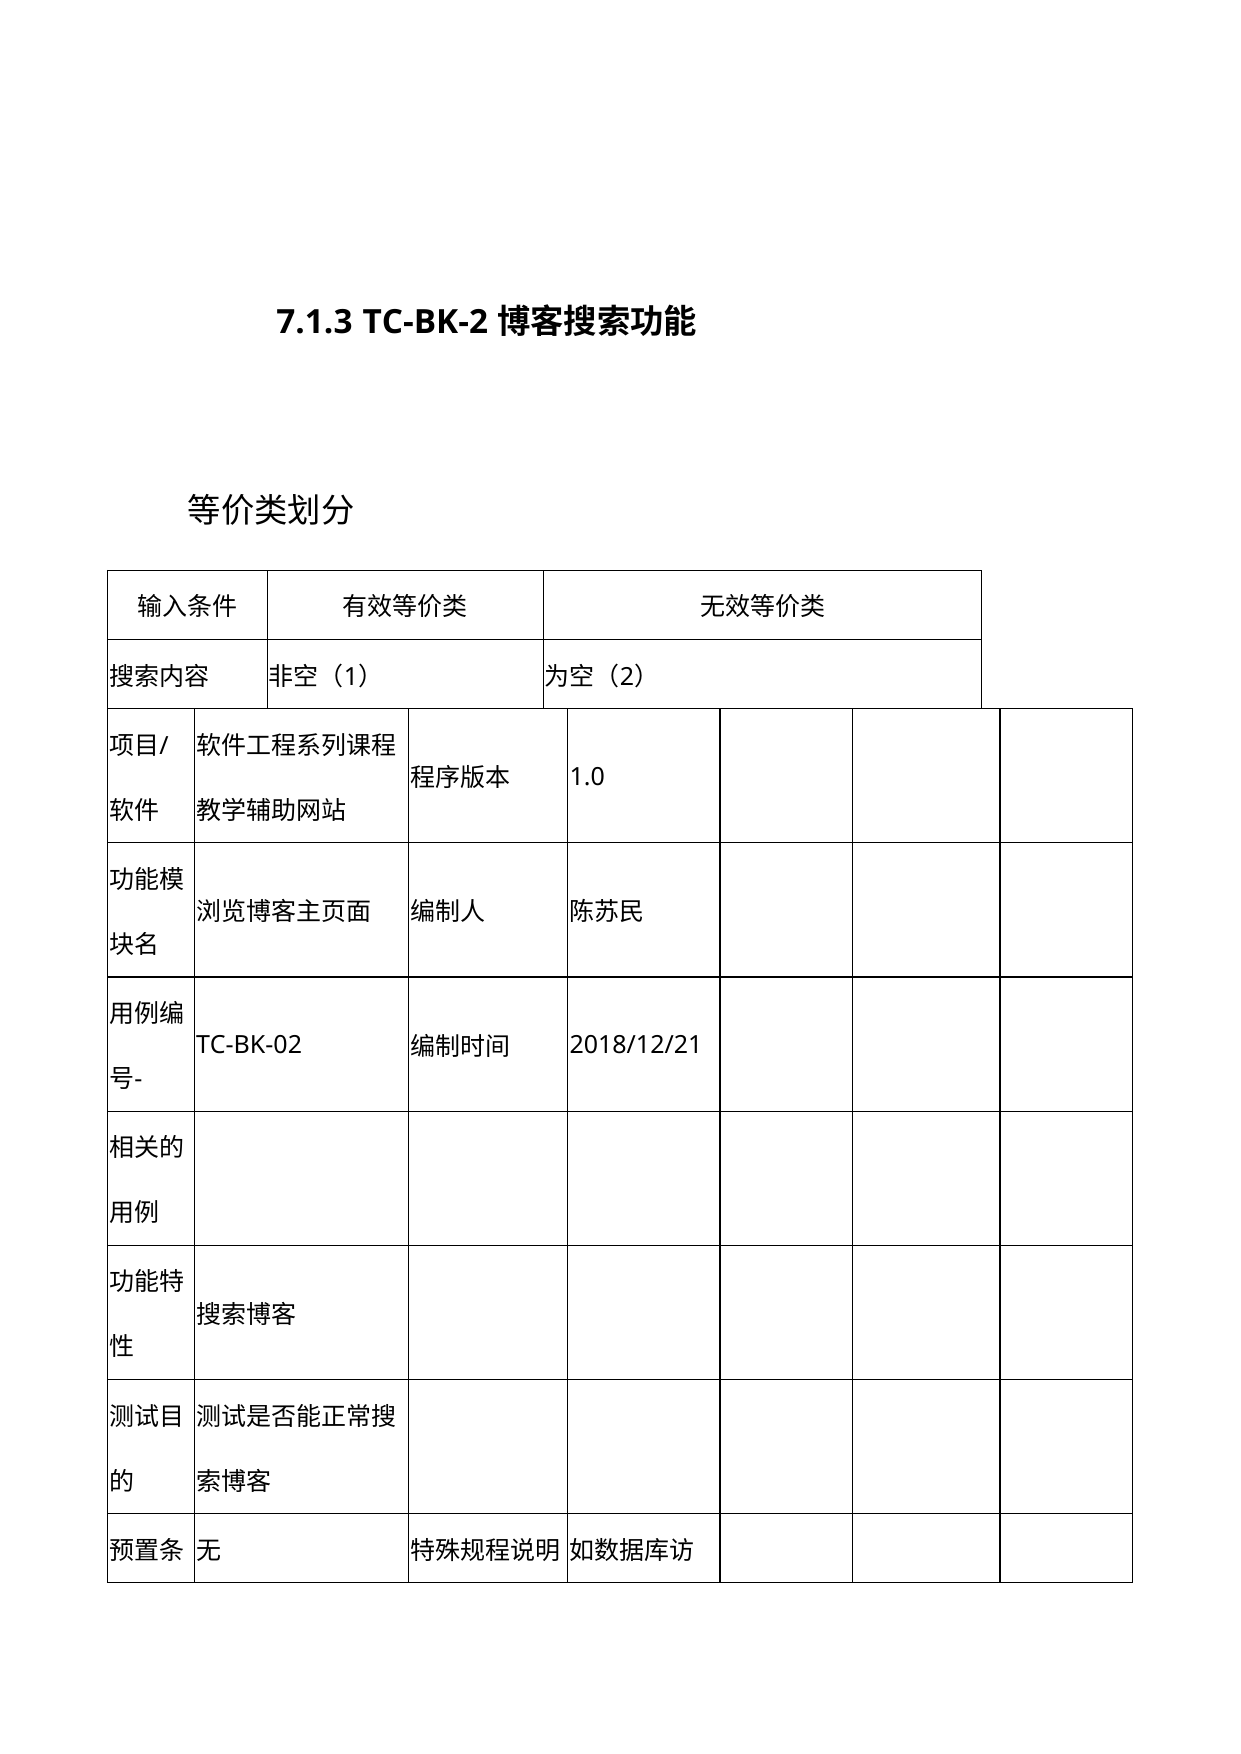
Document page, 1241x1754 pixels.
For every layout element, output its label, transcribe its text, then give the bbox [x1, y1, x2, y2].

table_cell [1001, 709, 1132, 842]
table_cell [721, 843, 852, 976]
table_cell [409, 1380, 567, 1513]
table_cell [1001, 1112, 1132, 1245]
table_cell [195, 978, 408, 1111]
subtitle TC-BK-2 博客搜索功能 [276, 287, 1053, 352]
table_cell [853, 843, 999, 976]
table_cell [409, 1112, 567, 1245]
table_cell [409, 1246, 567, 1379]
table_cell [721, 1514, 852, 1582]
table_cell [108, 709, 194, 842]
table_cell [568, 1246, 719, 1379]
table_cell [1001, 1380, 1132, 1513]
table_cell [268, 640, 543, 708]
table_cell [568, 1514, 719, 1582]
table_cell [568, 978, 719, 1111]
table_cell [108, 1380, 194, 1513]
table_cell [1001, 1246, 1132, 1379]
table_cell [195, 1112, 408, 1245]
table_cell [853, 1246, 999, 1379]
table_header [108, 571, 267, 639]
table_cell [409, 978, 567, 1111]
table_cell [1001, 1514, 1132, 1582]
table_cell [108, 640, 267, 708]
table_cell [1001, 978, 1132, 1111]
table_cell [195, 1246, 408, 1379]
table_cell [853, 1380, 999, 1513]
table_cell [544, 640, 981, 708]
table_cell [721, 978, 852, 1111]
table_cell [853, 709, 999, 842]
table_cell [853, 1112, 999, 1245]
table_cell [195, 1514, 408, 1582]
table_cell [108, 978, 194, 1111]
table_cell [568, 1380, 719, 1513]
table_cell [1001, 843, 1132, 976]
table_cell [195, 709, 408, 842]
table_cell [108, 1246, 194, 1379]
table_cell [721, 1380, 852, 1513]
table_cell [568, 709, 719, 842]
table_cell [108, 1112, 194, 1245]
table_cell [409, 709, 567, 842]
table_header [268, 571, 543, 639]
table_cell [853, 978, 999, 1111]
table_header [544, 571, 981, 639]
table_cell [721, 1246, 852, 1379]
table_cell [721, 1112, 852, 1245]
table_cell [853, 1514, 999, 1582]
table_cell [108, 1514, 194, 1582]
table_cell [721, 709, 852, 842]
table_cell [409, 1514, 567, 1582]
text 等价类划分 [187, 476, 1053, 541]
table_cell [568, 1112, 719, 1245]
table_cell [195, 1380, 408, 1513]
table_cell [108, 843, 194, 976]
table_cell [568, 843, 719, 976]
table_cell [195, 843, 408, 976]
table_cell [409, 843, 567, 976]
